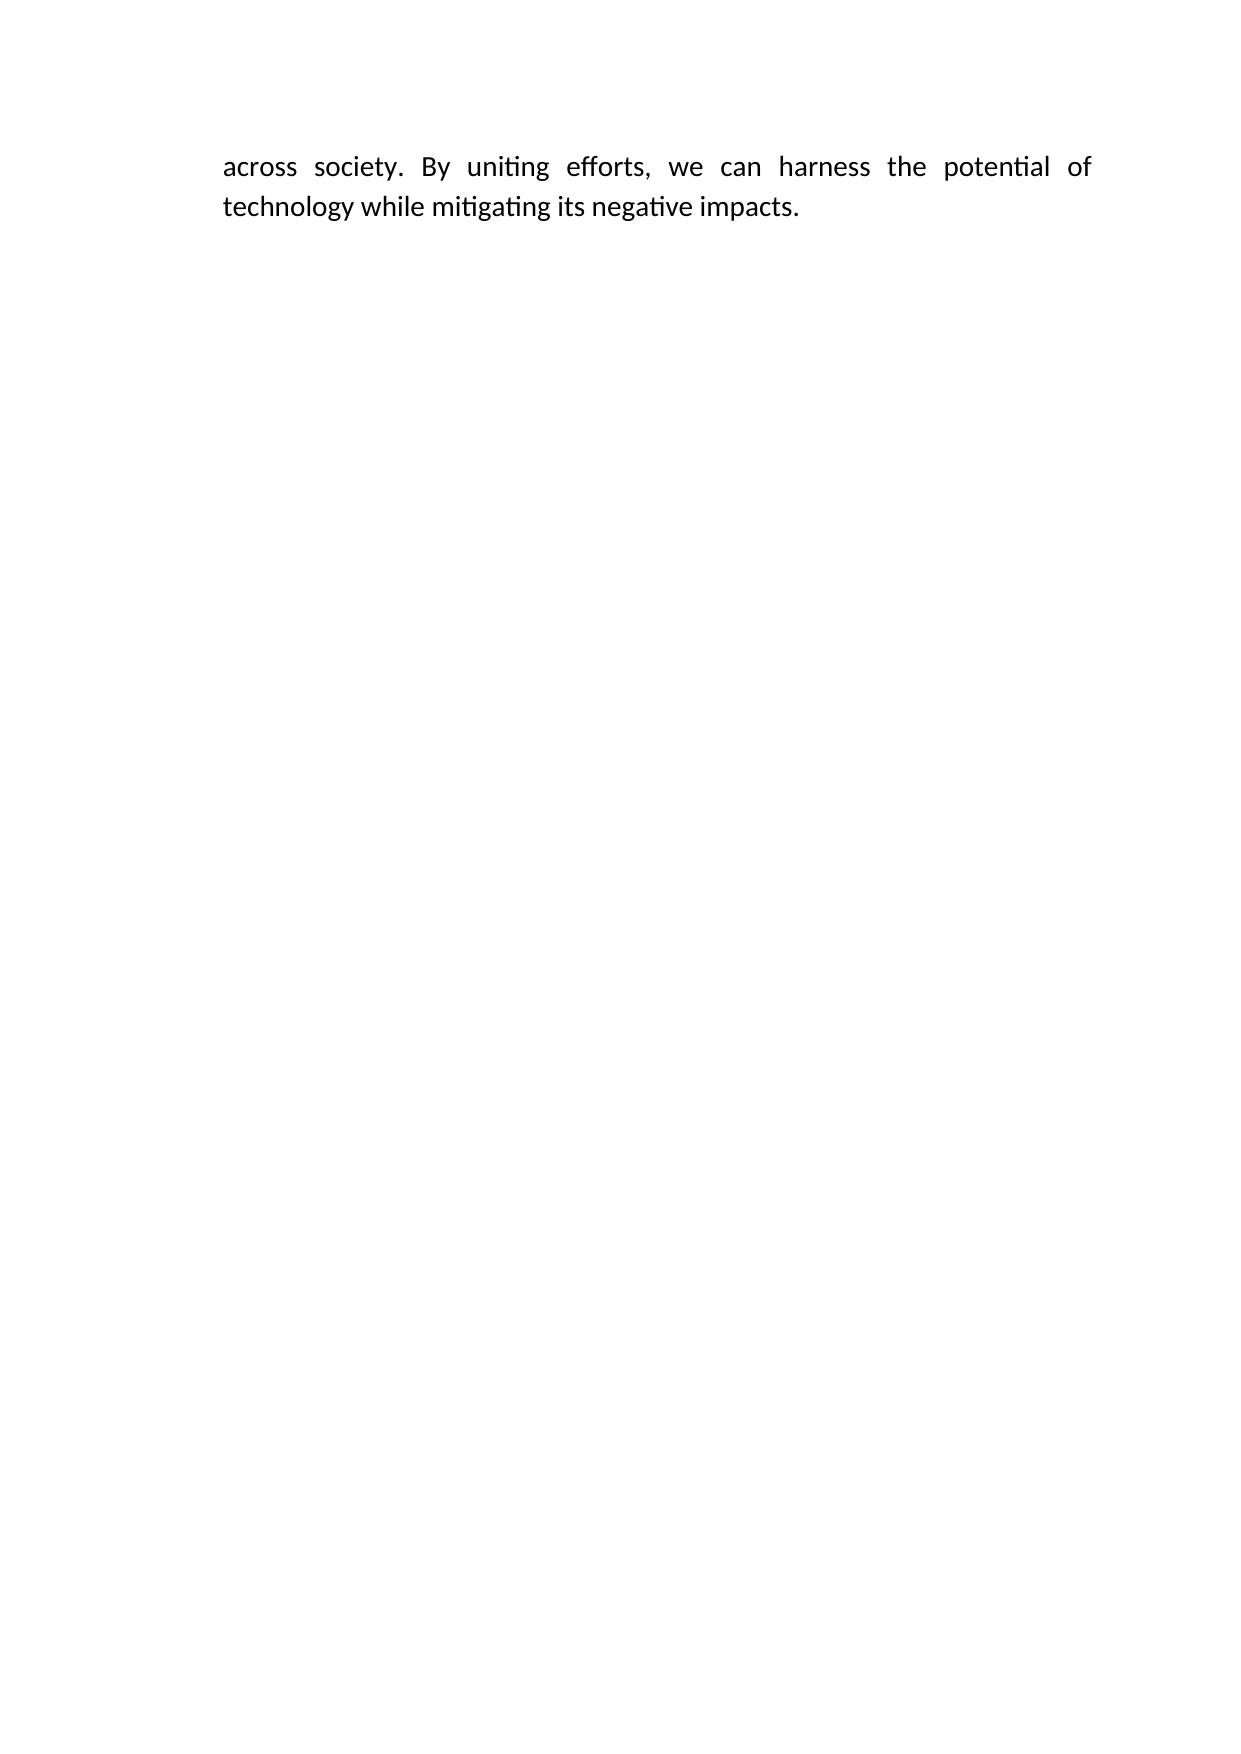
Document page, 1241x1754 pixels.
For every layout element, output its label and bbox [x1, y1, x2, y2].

list [223, 148, 1093, 224]
